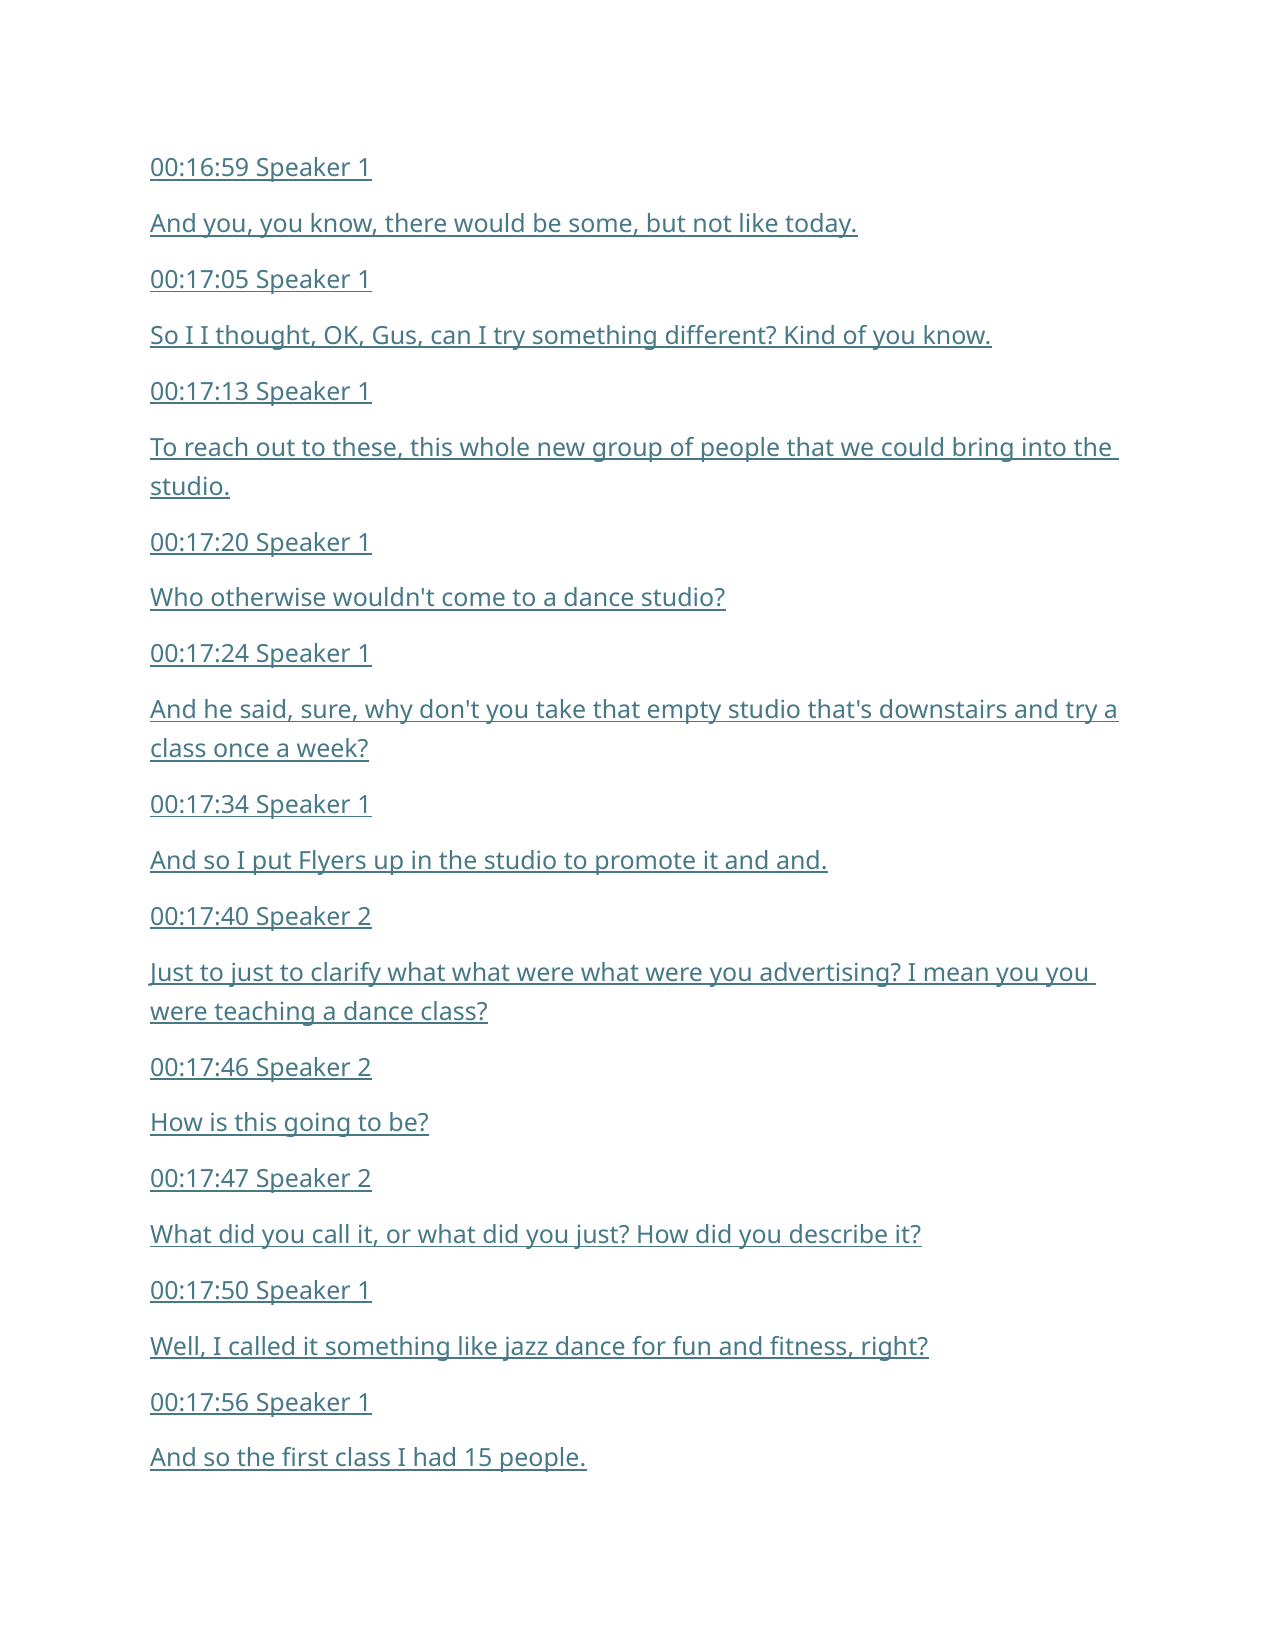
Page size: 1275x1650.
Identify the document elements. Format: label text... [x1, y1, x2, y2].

text And you, you know, there would be some, but not like today. [150, 206, 1125, 240]
text Just to just to clarify what what were what were you advertising? I mean you you were teaching a dance class? [150, 954, 1125, 1027]
text Who otherwise wouldn't come to a dance studio? [150, 580, 1125, 614]
text So I I thought, OK, Gus, can I try something different? Kind of you know. [150, 317, 1125, 352]
text 00:16:59 Speaker 1 [150, 150, 1125, 184]
text How is this going to be? [150, 1105, 1125, 1139]
text 00:17:50 Speaker 1 [150, 1272, 1125, 1307]
text To reach out to these, this whole new group of people that we could bring into the studio. [150, 429, 1125, 502]
text 00:17:34 Speaker 1 [150, 787, 1125, 821]
text 00:17:40 Speaker 2 [150, 898, 1125, 932]
text And so the first class I had 15 people. [150, 1440, 1125, 1474]
text 00:17:56 Speaker 1 [150, 1384, 1125, 1418]
text 00:17:24 Speaker 1 [150, 636, 1125, 670]
text And he said, sure, why don't you take that empty studio that's downstairs and try a class once a week? [150, 692, 1125, 765]
text 00:17:13 Speaker 1 [150, 373, 1125, 407]
text 00:17:46 Speaker 2 [150, 1049, 1125, 1083]
text 00:17:20 Speaker 1 [150, 524, 1125, 558]
text Well, I called it something like jazz dance for fun and fitness, right? [150, 1328, 1125, 1362]
text And so I put Flyers up in the studio to promote it and and. [150, 842, 1125, 877]
text 00:17:47 Speaker 2 [150, 1161, 1125, 1195]
text 00:17:05 Speaker 1 [150, 262, 1125, 296]
text What did you call it, or what did you just? How did you describe it? [150, 1217, 1125, 1251]
